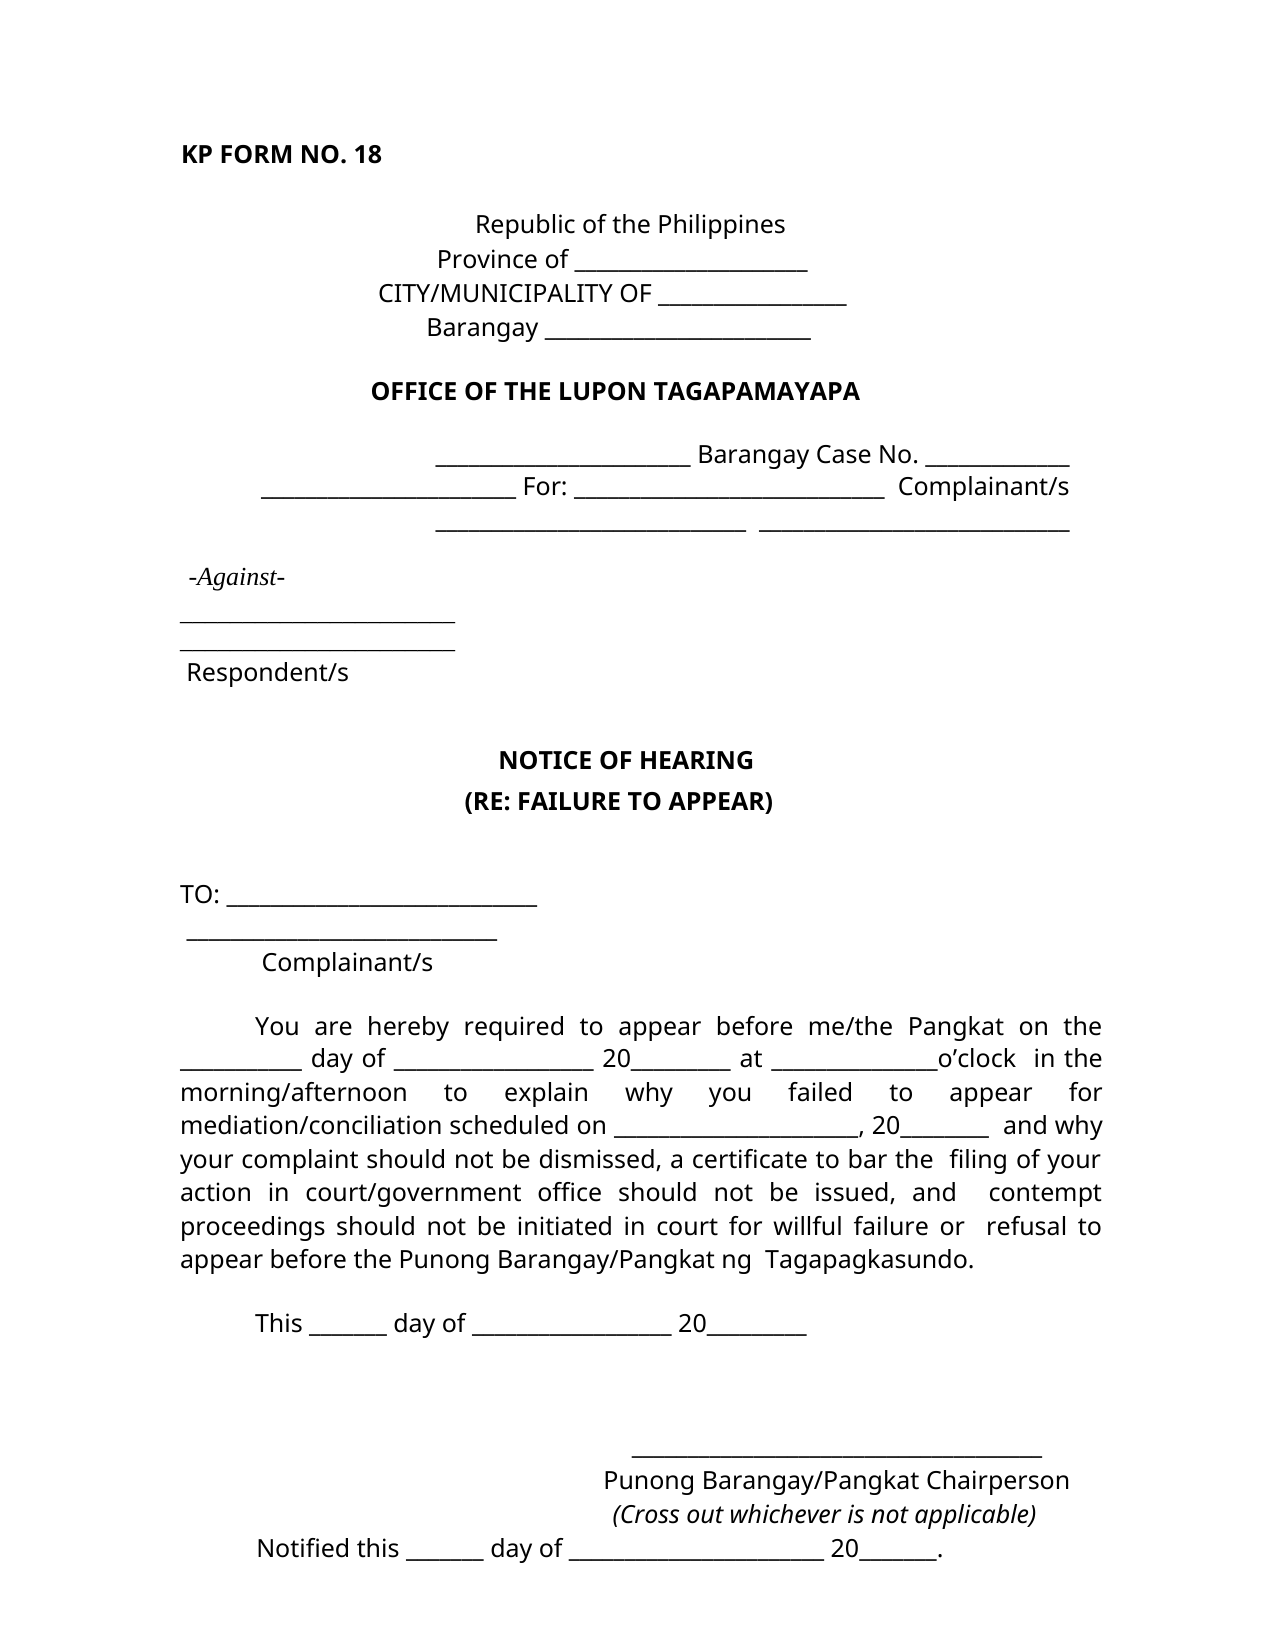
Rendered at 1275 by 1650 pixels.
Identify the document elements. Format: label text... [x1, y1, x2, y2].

text Complainant/s [255, 945, 1120, 979]
text ______________________ [180, 626, 1120, 654]
text TO: ____________________________ [180, 877, 1120, 911]
text OFFICE OF THE LUPON TAGAPAMAYAPA [370, 373, 1120, 407]
text This _______ day of __________________ 20_________ [255, 1306, 1120, 1340]
text Punong Barangay/Pangkat Chairperson [178, 1462, 1070, 1496]
text CITY/MUNICIPALITY OF _________________ [378, 276, 1120, 310]
text Republic of the Philippines [475, 207, 1120, 241]
text KP FORM NO. 18 [181, 137, 1120, 171]
text NOTICE OF HEARING [498, 743, 1120, 777]
text _____________________________________ [178, 1428, 1042, 1462]
text Province of _____________________ [437, 241, 1120, 275]
text You are hereby required to appear before me/the Pangkat on the ___________ day of __________________ 20_________ at _______________o’clock in the morning/afternoon to explain why you failed to appear for mediation/conciliation scheduled on ______________________, 20________ and why your complaint should not be dismissed, a certificate to bar the filing of your action in court/government office should not be issued, and contempt proceedings should not be initiated in court for willful failure or refusal to appear before the Punong Barangay/Pangkat ng Tagapagkasundo. [180, 1008, 1103, 1276]
text ______________________ [180, 597, 1120, 626]
text ____________________________ [180, 911, 1120, 945]
text -Against- [188, 561, 1120, 591]
text (Cross out whichever is not applicable) [178, 1496, 1040, 1531]
text Barangay ________________________ [426, 310, 1120, 344]
text (RE: FAILURE TO APPEAR) [464, 784, 1120, 818]
text Notified this _______ day of _______________________ 20_______. [256, 1531, 1120, 1564]
text _______________________ Barangay Case No. _____________ _______________________ For: ____________________________ Complainant/s ____________________________ ____________________________ [180, 437, 1069, 536]
text Respondent/s [180, 654, 1120, 689]
